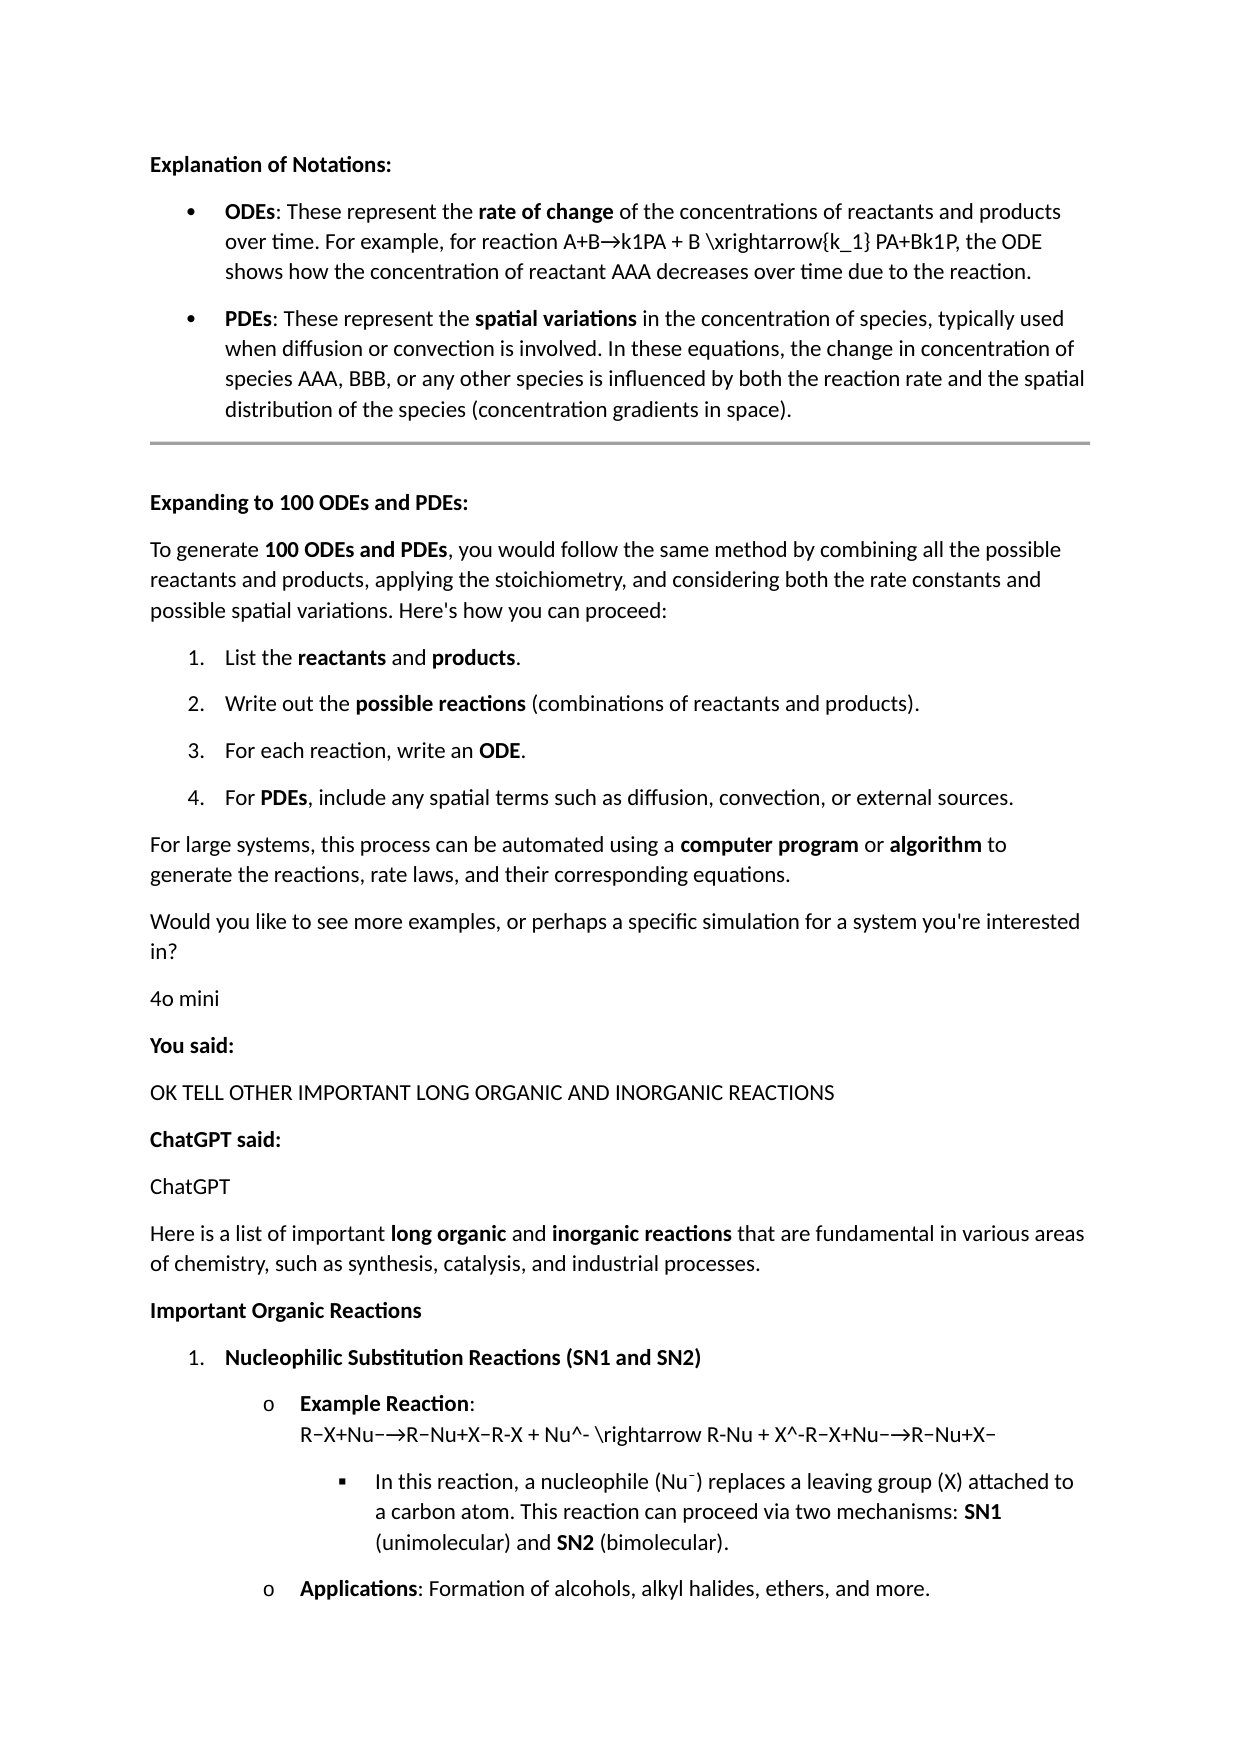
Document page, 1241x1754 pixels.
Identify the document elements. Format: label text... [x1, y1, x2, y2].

list Example Reaction: R−X+Nu−→R−Nu+X−R-X + Nu^- \rightarrow R-Nu + X^-R−X+Nu−→R−Nu+X− [262, 1389, 1090, 1448]
list List the reactants and products. [187, 643, 1090, 671]
list PDEs: These represent the spatial variations in the concentration of species, typically used when diffusion or convection is involved. In these equations, the change in concentration of species AAA, BBB, or any other species is influenced by both the reaction rate and the spatial distribution of the species (concentration gradients in space). [187, 304, 1090, 423]
text ChatGPT said: [150, 1125, 1090, 1153]
list For PDEs, include any spatial terms such as diffusion, convection, or external sources. [187, 783, 1090, 811]
text Important Organic Reactions [150, 1296, 1090, 1324]
text ChatGPT [150, 1172, 1090, 1200]
list Applications: Formation of alcohols, alkyl halides, ethers, and more. [262, 1574, 1090, 1603]
text Would you like to see more examples, or perhaps a specific simulation for a system you're interested in? [150, 907, 1090, 966]
list In this reaction, a nucleophile (Nu⁻) replaces a leaving group (X) attached to a carbon atom. This reaction can proceed via two mechanisms: SN1 (unimolecular) and SN2 (bimolecular). [337, 1467, 1090, 1556]
list ODEs: These represent the rate of change of the concentrations of reactants and products over time. For example, for reaction A+B→k1PA + B \xrightarrow{k_1} PA+Bk1​​P, the ODE shows how the concentration of reactant AAA decreases over time due to the reaction. [187, 197, 1090, 285]
text OK TELL OTHER IMPORTANT LONG ORGANIC AND INORGANIC REACTIONS [150, 1078, 1090, 1106]
text Explanation of Notations: [150, 150, 1090, 178]
list Write out the possible reactions (combinations of reactants and products). [187, 689, 1090, 718]
text Here is a list of important long organic and inorganic reactions that are fundamental in various areas of chemistry, such as synthesis, catalysis, and industrial processes. [150, 1219, 1090, 1277]
text You said: [150, 1031, 1090, 1059]
text Expanding to 100 ODEs and PDEs: [150, 488, 1090, 517]
text 4o mini [150, 984, 1090, 1012]
list Nucleophilic Substitution Reactions (SN1 and SN2) [187, 1343, 1090, 1371]
list For each reaction, write an ODE. [187, 736, 1090, 764]
text For large systems, this process can be automated using a computer program or algorithm to generate the reactions, rate laws, and their corresponding equations. [150, 830, 1090, 888]
text To generate 100 ODEs and PDEs, you would follow the same method by combining all the possible reactants and products, applying the stoichiometry, and considering both the rate constants and possible spatial variations. Here's how you can proceed: [150, 535, 1090, 624]
